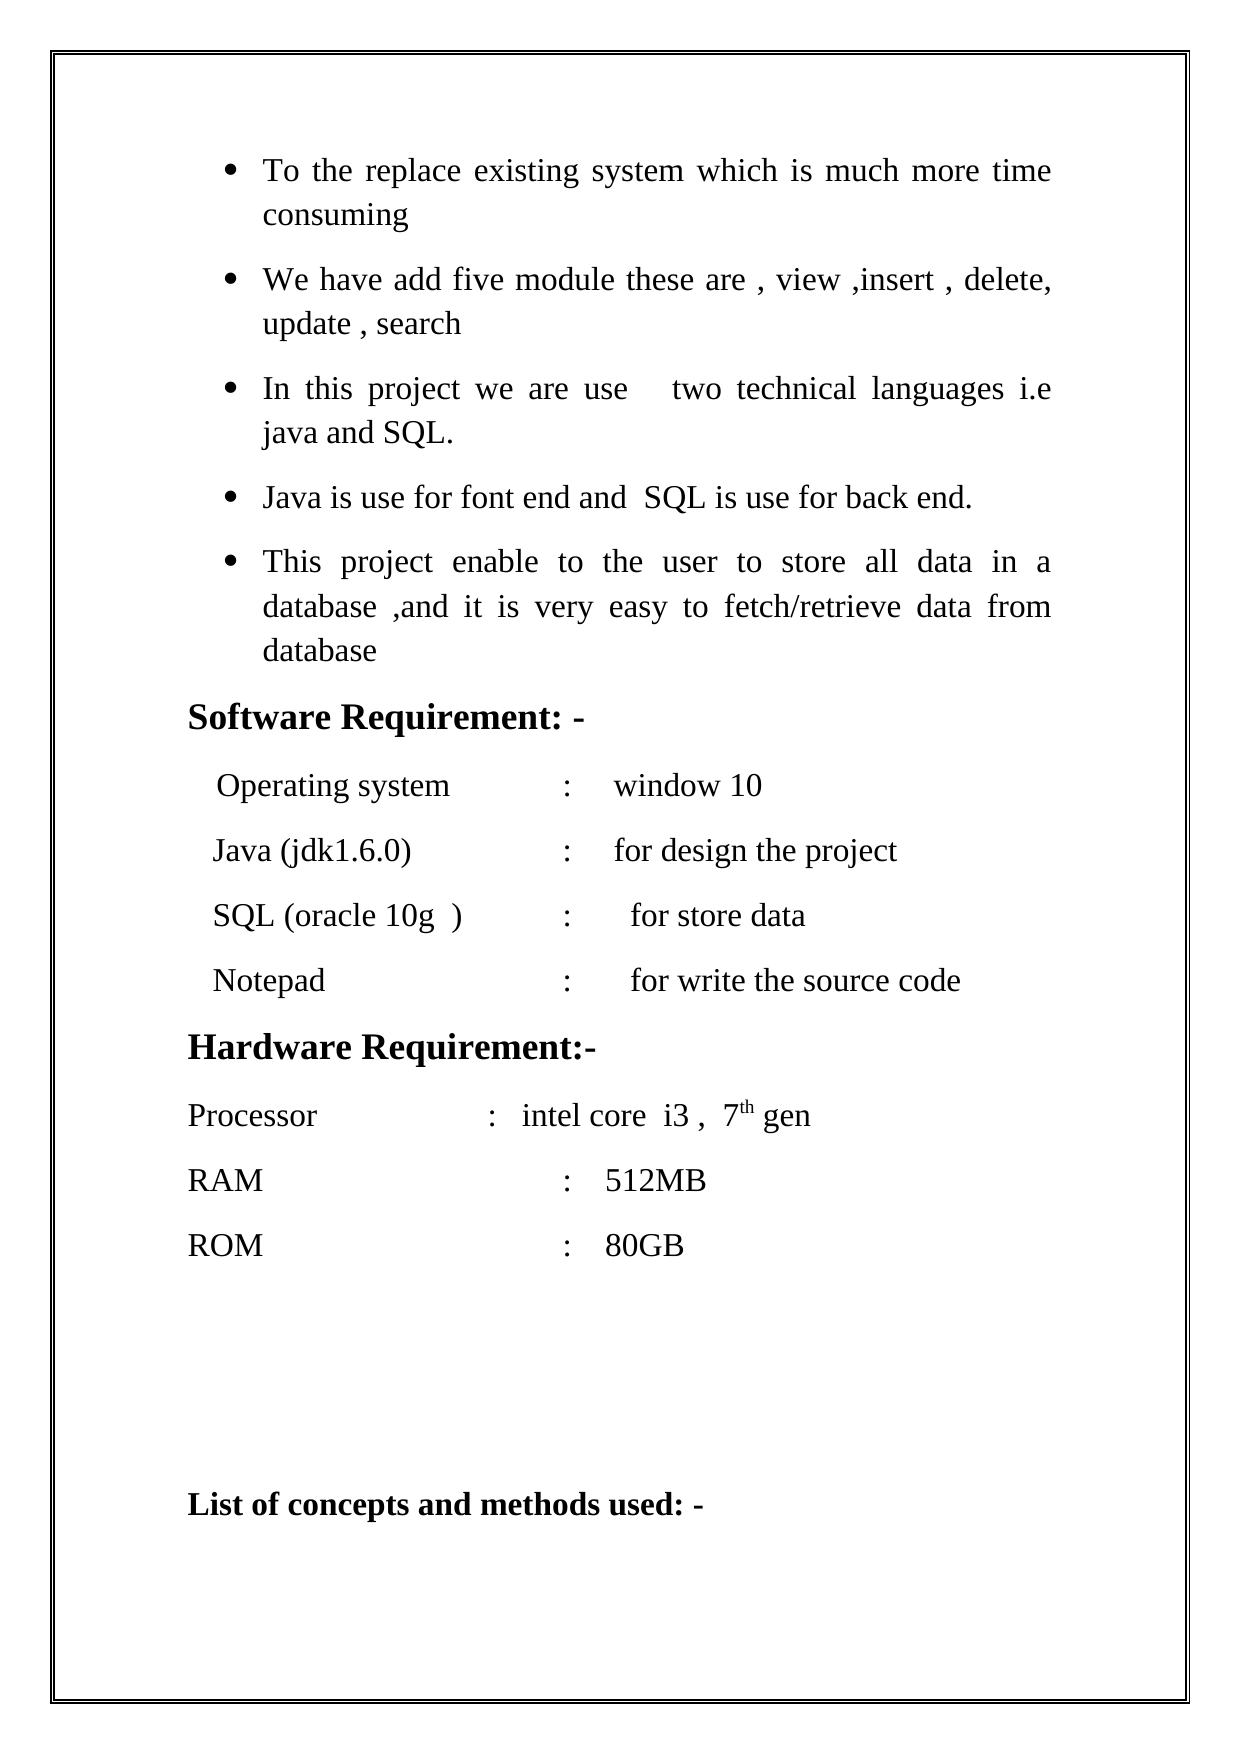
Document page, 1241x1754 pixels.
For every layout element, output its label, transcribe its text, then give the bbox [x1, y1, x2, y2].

list We have add five module these are , view ,insert , delete, update , search [225, 259, 1053, 341]
text Java (jdk1.6.0) : for design the project [187, 830, 1053, 868]
text Processor : intel core i3 , 7th gen [187, 1095, 1053, 1133]
text Hardware Requirement:- [187, 1025, 1053, 1068]
list This project enable to the user to store all data in a database ,and it is very easy to fetch/retrieve data from database [225, 542, 1053, 668]
text ROM : 80GB [187, 1225, 1053, 1263]
text RAM : 512MB [187, 1160, 1053, 1198]
list In this project we are use two technical languages i.e java and SQL. [225, 368, 1053, 450]
text List of concepts and methods used: - [187, 1484, 1053, 1523]
text SQL (oracle 10g ) : for store data [187, 895, 1053, 933]
text Software Requirement: - [187, 695, 1053, 738]
list Java is use for font end and SQL is use for back end. [225, 477, 1053, 515]
text Operating system : window 10 [187, 765, 1053, 803]
list To the replace existing system which is much more time consuming [225, 150, 1053, 232]
text Notepad : for write the source code [187, 960, 1053, 998]
